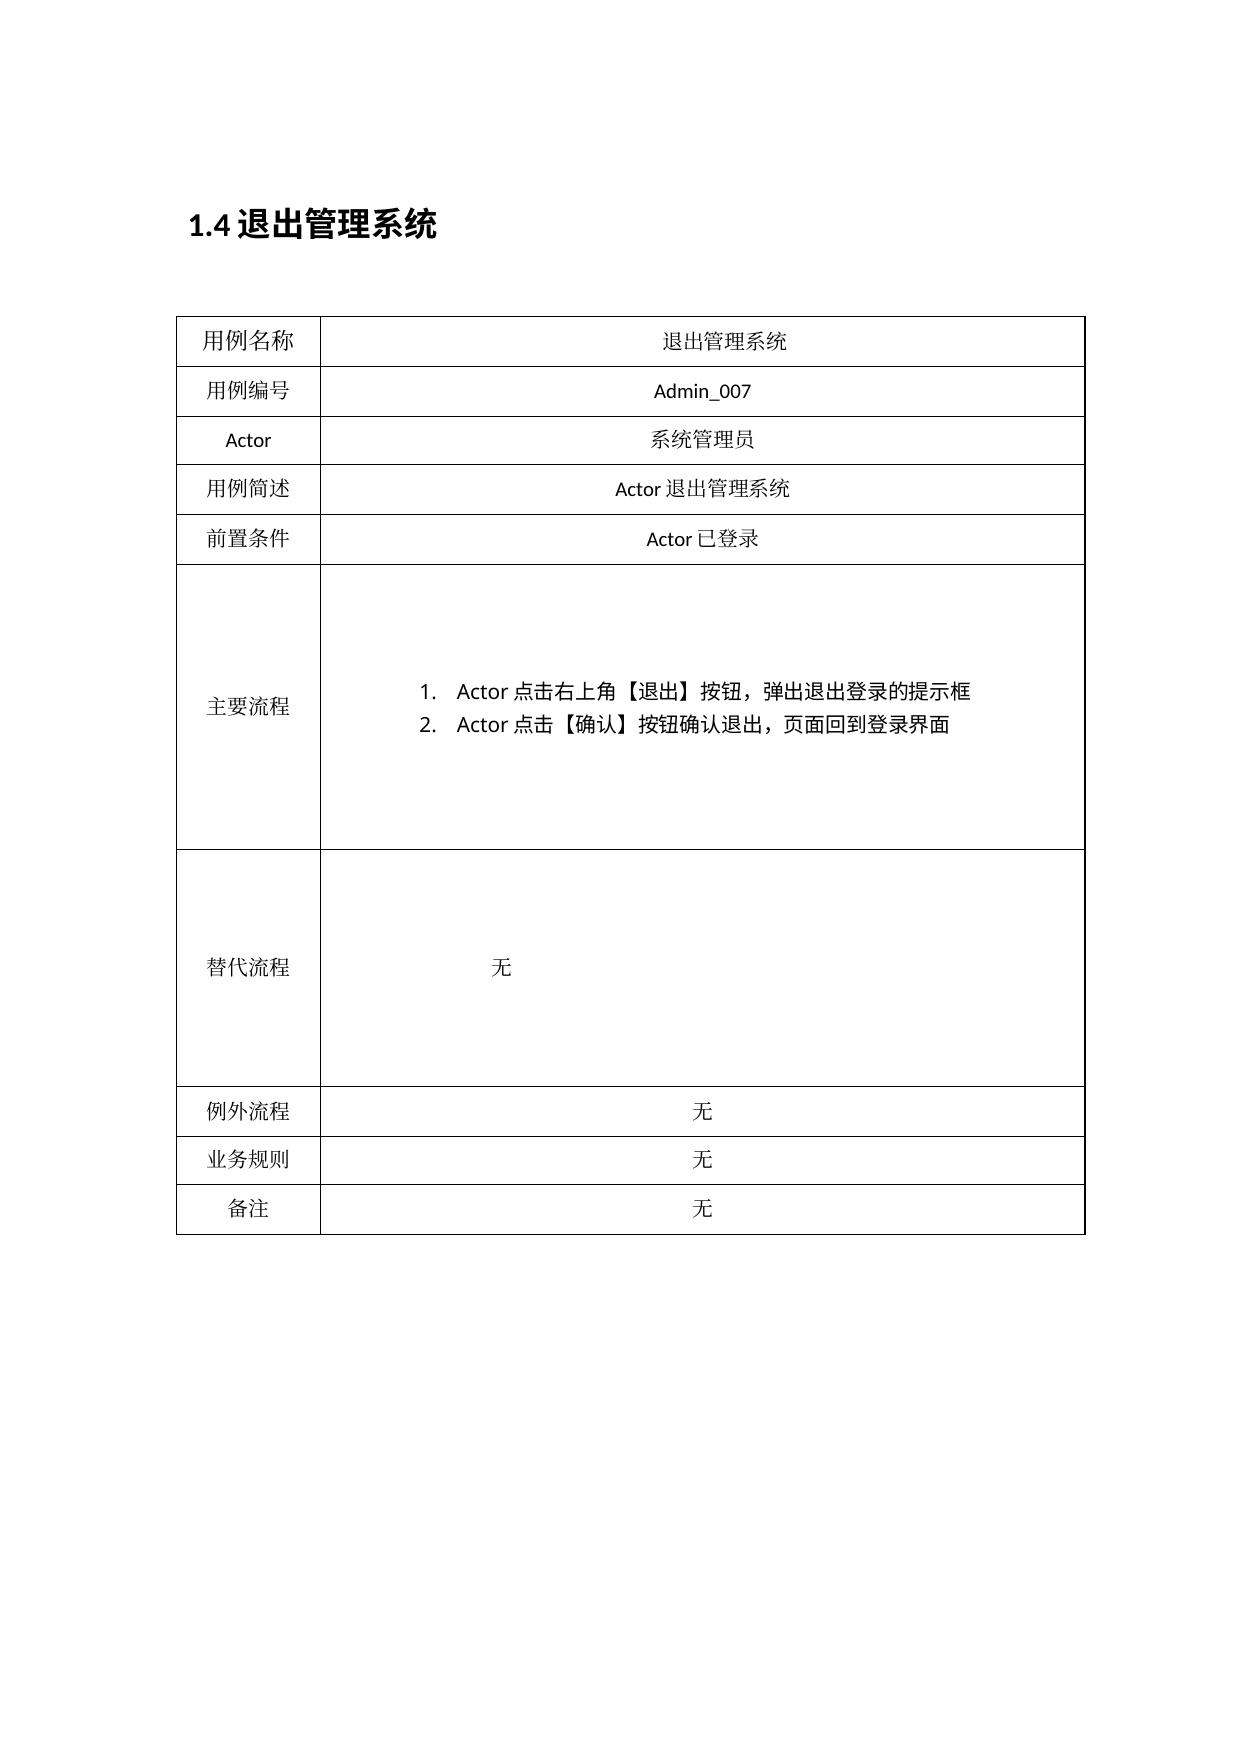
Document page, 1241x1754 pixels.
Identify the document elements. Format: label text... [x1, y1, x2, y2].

table_cell 无 [321, 1137, 1084, 1184]
table_cell 例外流程 [177, 1087, 320, 1136]
subtitle 1.4 退出管理系统 [187, 189, 1053, 254]
table_cell 业务规则 [177, 1137, 320, 1184]
table_header 用例名称 [177, 317, 320, 366]
table_cell Admin_007 [321, 367, 1084, 416]
table_cell 备注 [177, 1185, 320, 1234]
table_cell 前置条件 [177, 515, 320, 563]
table_cell 无 [321, 1185, 1084, 1234]
table_cell Actor退出管理系统 [321, 465, 1084, 514]
table_cell 替代流程 [177, 850, 320, 1086]
table_cell 系统管理员 [321, 417, 1084, 464]
table_cell Actor [177, 417, 320, 464]
table_cell 主要流程 [177, 565, 320, 849]
table_cell Actor已登录 [321, 515, 1084, 563]
table_cell 用例编号 [177, 367, 320, 416]
table_cell Actor点击右上角【退出】按钮，弹出退出登录的提示框 Actor点击【确认】按钮确认退出，页面回到登录界面 [321, 565, 1084, 849]
table_cell 用例简述 [177, 465, 320, 514]
table_cell 无 [321, 850, 1084, 1086]
table_cell 无 [321, 1087, 1084, 1136]
table_header 退出管理系统 [321, 317, 1084, 366]
